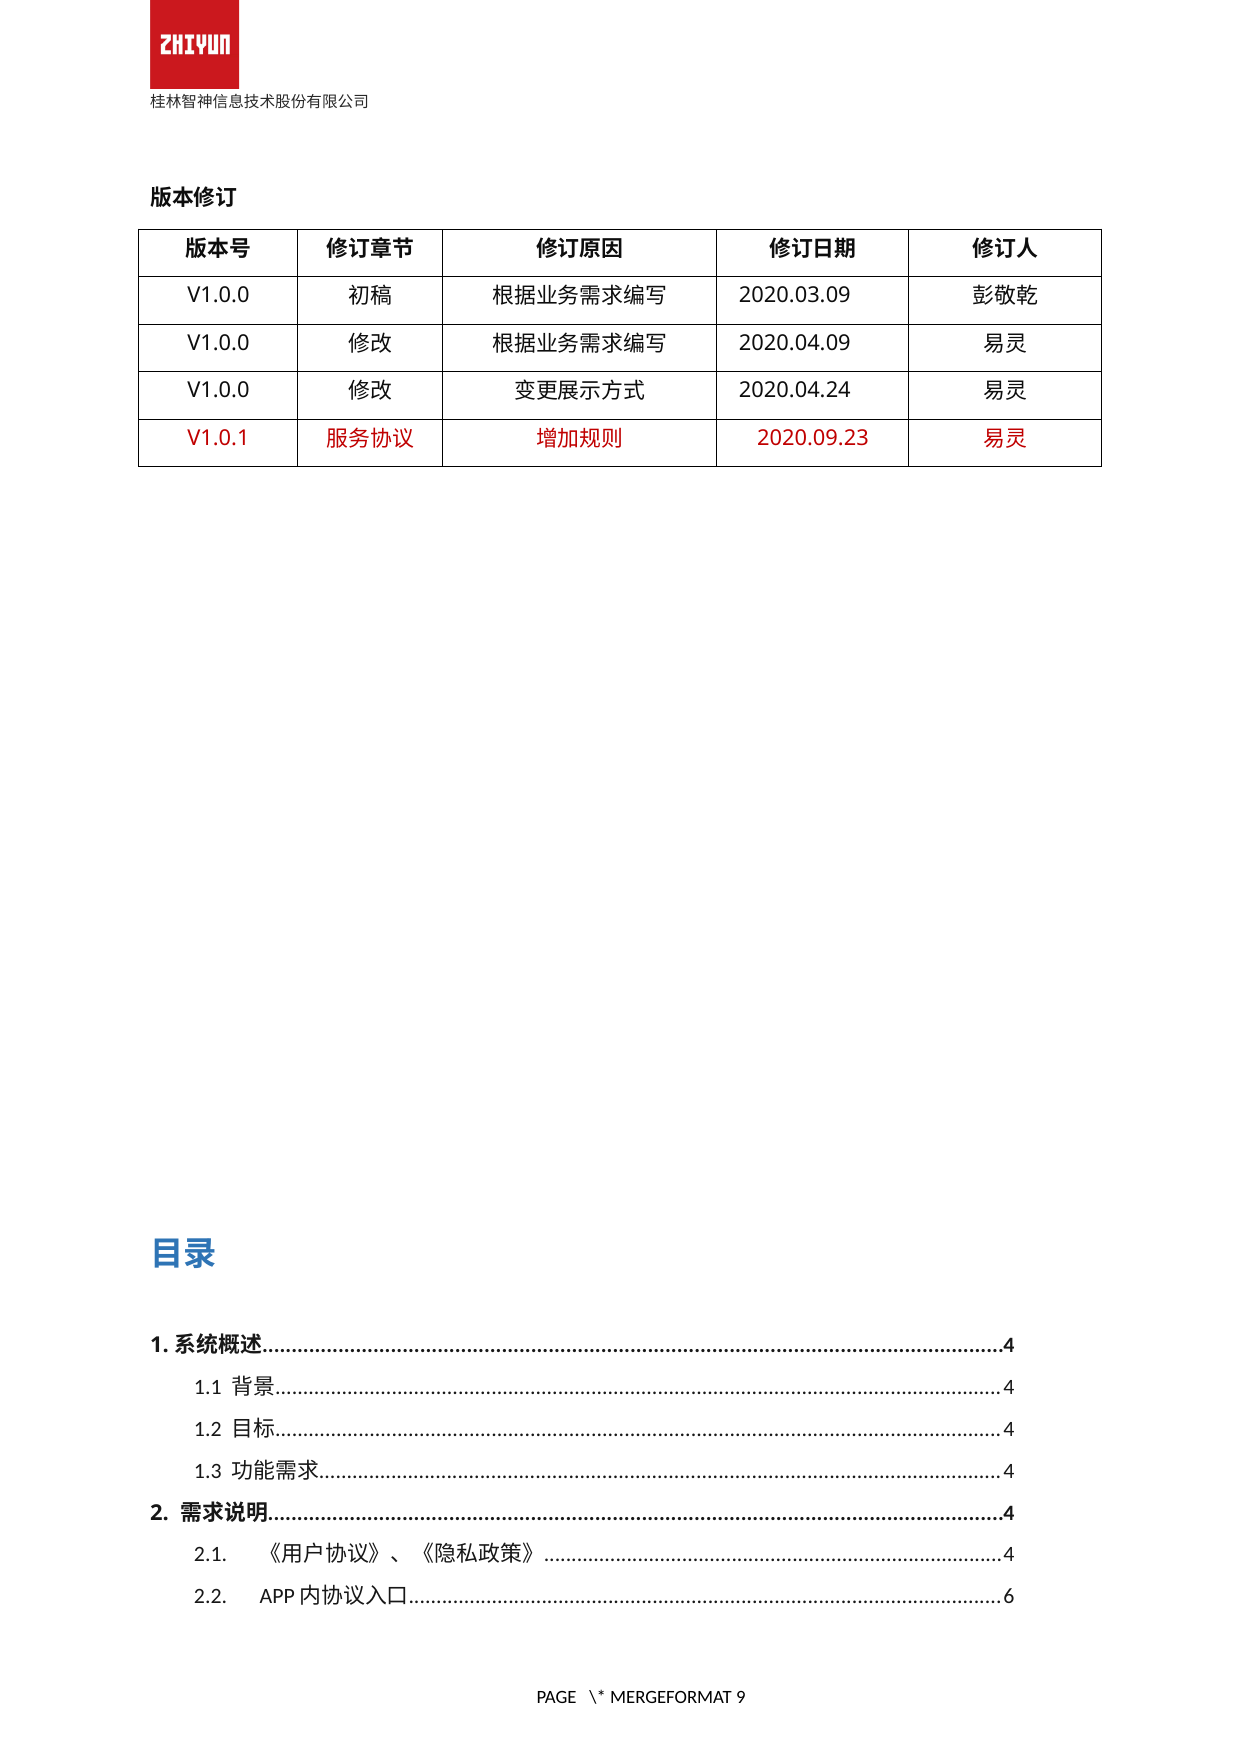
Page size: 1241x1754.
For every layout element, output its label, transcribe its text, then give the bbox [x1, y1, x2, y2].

table_cell V1.0.1 [139, 420, 297, 466]
table_cell 易灵 [909, 325, 1101, 371]
table_cell 修改 [298, 372, 442, 418]
table_cell 2020.09.23 [717, 420, 908, 466]
table_cell 2020.04.24 [717, 372, 908, 418]
table_cell 修改 [298, 325, 442, 371]
table_cell V1.0.0 [139, 372, 297, 418]
picture [150, 0, 240, 89]
table_cell 初稿 [298, 277, 442, 323]
table_cell 易灵 [909, 420, 1101, 466]
table_cell 彭敬乾 [909, 277, 1101, 323]
table_cell 根据业务需求编写 [443, 277, 716, 323]
table_cell 变更展示方式 [443, 372, 716, 418]
table_cell 服务协议 [298, 420, 442, 466]
table_cell V1.0.0 [139, 325, 297, 371]
table_cell 根据业务需求编写 [443, 325, 716, 371]
text 版本修订 [150, 179, 1090, 213]
table_cell 2020.04.09 [717, 325, 908, 371]
table_header 修订章节 [298, 230, 442, 276]
table_cell 2020.03.09 [717, 277, 908, 323]
table_cell 增加规则 [443, 420, 716, 466]
table_header 修订原因 [443, 230, 716, 276]
table_cell 易灵 [909, 372, 1101, 418]
table_header 修订日期 [717, 230, 908, 276]
table_cell V1.0.0 [139, 277, 297, 323]
table_header 版本号 [139, 230, 297, 276]
table_header 修订人 [909, 230, 1101, 276]
